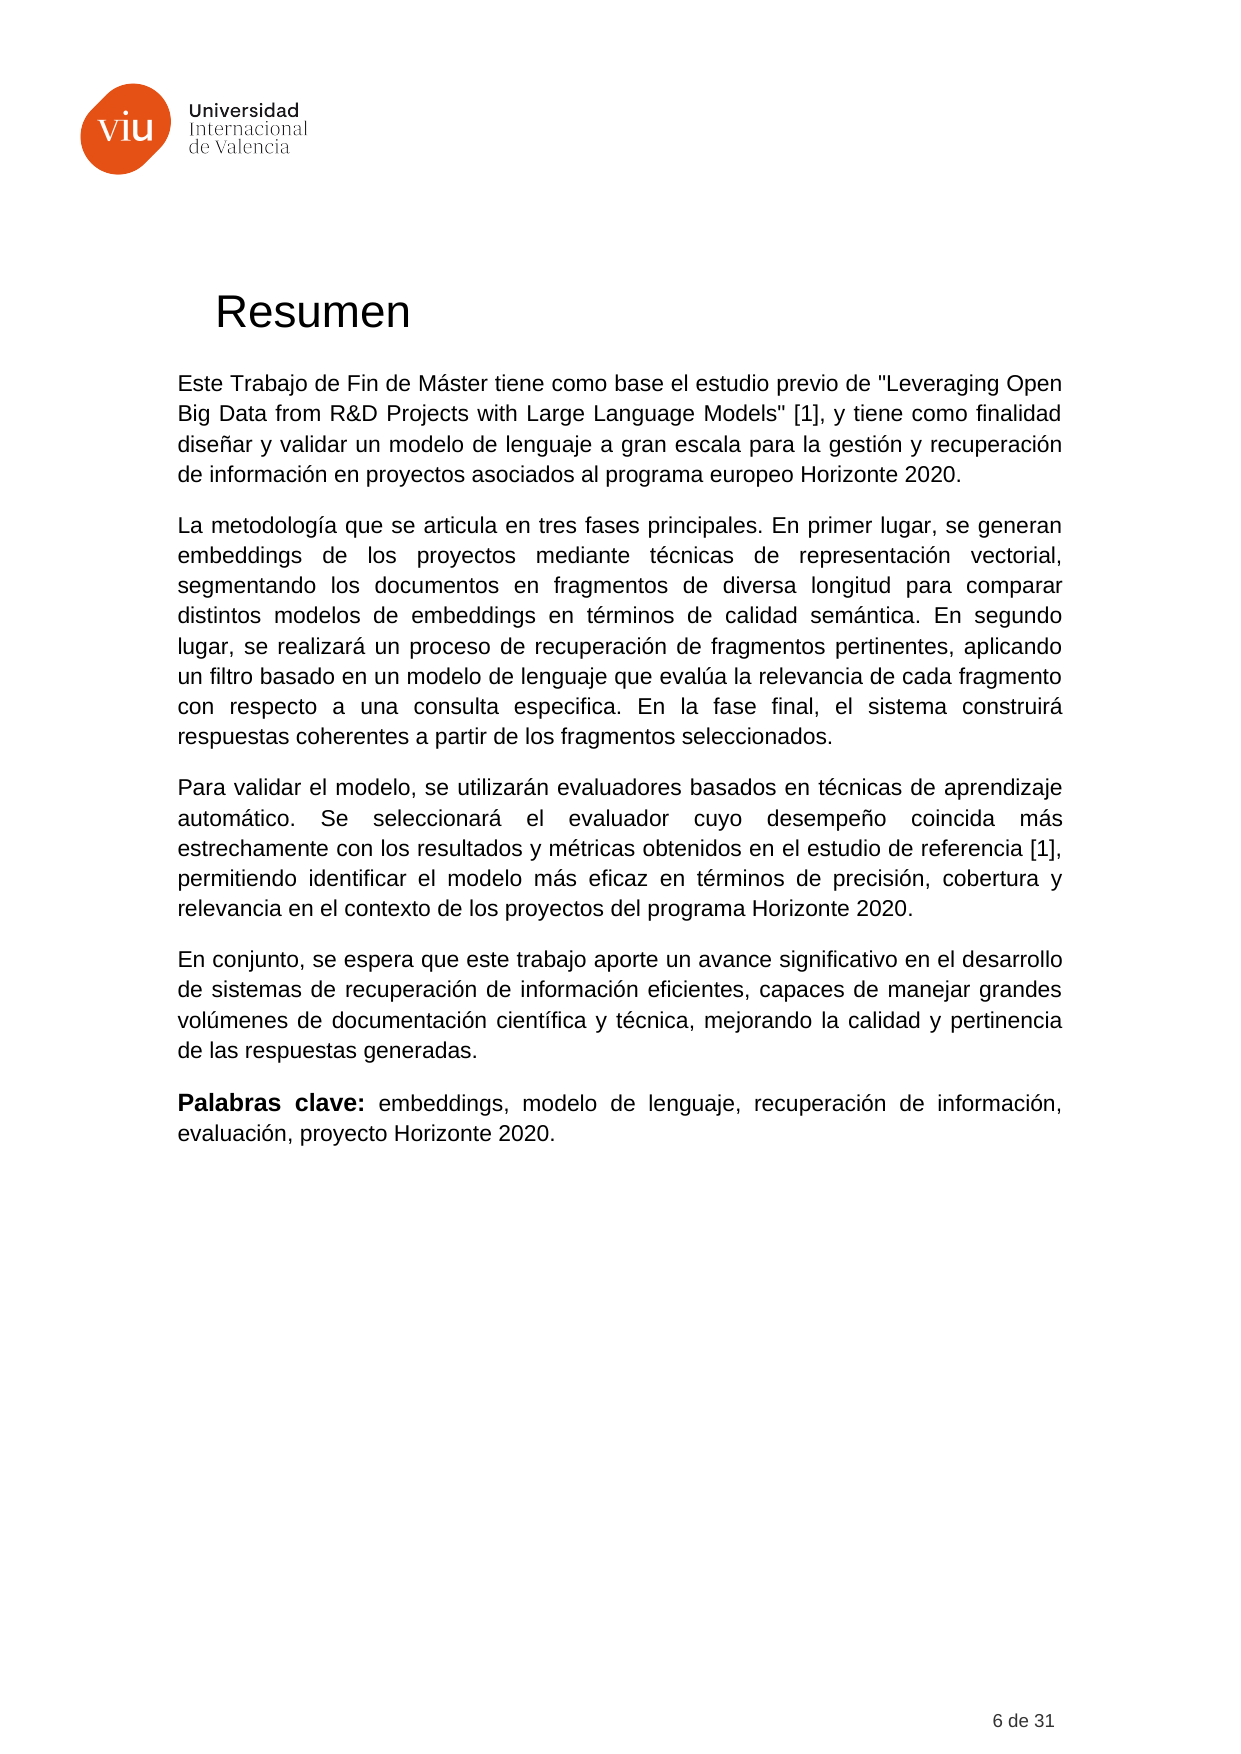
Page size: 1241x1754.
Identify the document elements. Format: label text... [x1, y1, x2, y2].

picture [59, 62, 329, 197]
text La metodología que se articula en tres fases principales. En primer lugar, se generan embeddings de los proyectos mediante técnicas de representación vectorial, segmentando los documentos en fragmentos de diversa longitud para comparar distintos modelos de embeddings en términos de calidad semántica. En segundo lugar, se realizará un proceso de recuperación de fragmentos pertinentes, aplicando un filtro basado en un modelo de lenguaje que evalúa la relevancia de cada fragmento con respecto a una consulta especifica. En la fase final, el sistema construirá respuestas coherentes a partir de los fragmentos seleccionados. [177, 512, 1063, 749]
subtitle Resumen [215, 284, 1063, 337]
text Este Trabajo de Fin de Máster tiene como base el estudio previo de "Leveraging Open Big Data from R&D Projects with Large Language Models" [1], y tiene como finalidad diseñar y validar un modelo de lenguaje a gran escala para la gestión y recuperación de información en proyectos asociados al programa europeo Horizonte 2020. [177, 370, 1063, 487]
text En conjunto, se espera que este trabajo aporte un avance significativo en el desarrollo de sistemas de recuperación de información eficientes, capaces de manejar grandes volúmenes de documentación científica y técnica, mejorando la calidad y pertinencia de las respuestas generadas. [177, 946, 1063, 1063]
text Para validar el modelo, se utilizarán evaluadores basados en técnicas de aprendizaje automático. Se seleccionará el evaluador cuyo desempeño coincida más estrechamente con los resultados y métricas obtenidos en el estudio de referencia [1], permitiendo identificar el modelo más eficaz en términos de precisión, cobertura y relevancia en el contexto de los proyectos del programa Horizonte 2020. [177, 774, 1063, 921]
text Palabras clave: embeddings, modelo de lenguaje, recuperación de información, evaluación, proyecto Horizonte 2020. [177, 1088, 1063, 1147]
